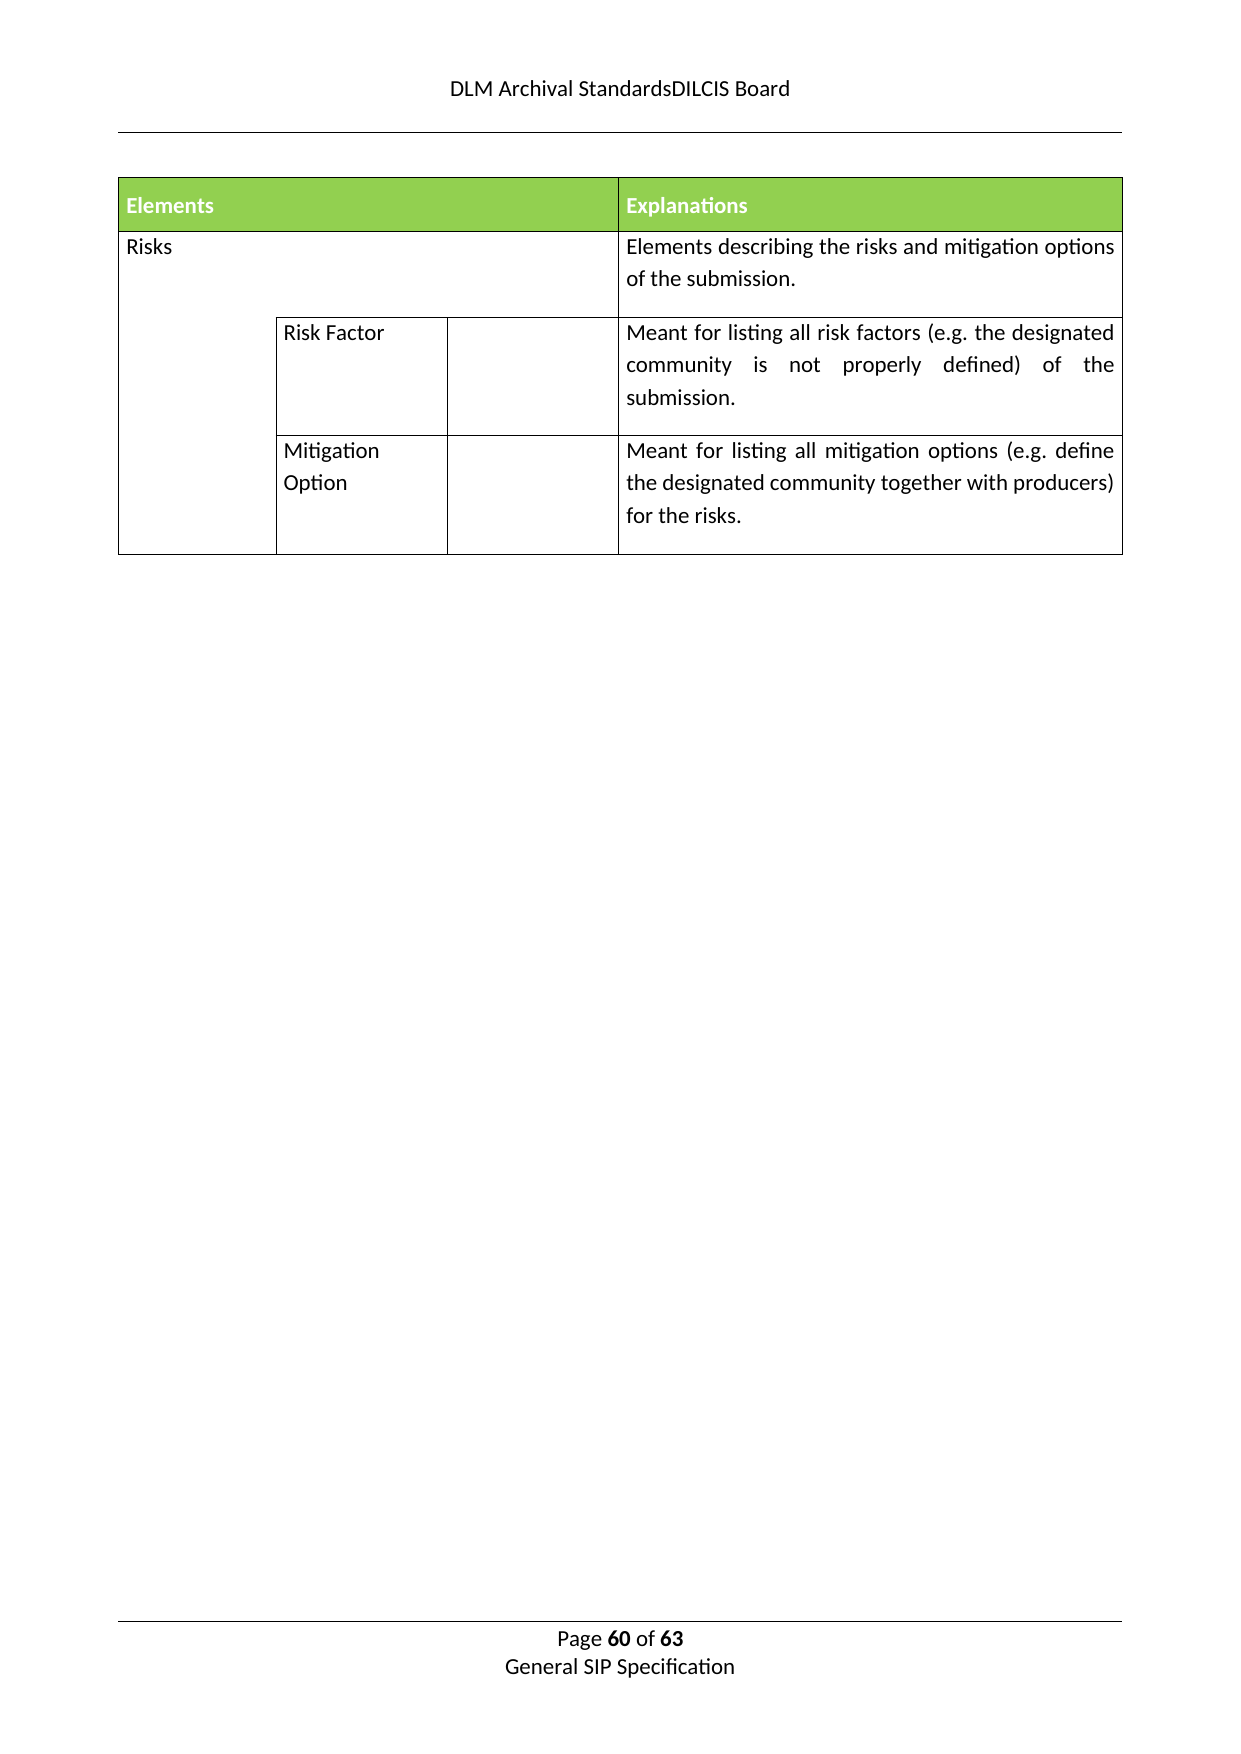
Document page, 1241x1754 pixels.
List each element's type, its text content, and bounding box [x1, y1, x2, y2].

table_cell Meant for listing all risk factors (e.g. the designated community is not properly defined) of the submission. [619, 318, 1122, 435]
table_header Elements [119, 178, 618, 231]
table_cell Mitigation Option [277, 436, 447, 553]
table_cell Risks [119, 232, 618, 317]
table_cell Elements describing the risks and mitigation options of the submission. [619, 232, 1122, 317]
table_cell [448, 436, 618, 553]
table_cell [119, 317, 276, 553]
table_cell Risk Factor [277, 318, 447, 435]
table_header Explanations [619, 178, 1122, 231]
table_cell [448, 318, 618, 435]
table_cell Meant for listing all mitigation options (e.g. define the designated community together with producers) for the risks. [619, 436, 1122, 553]
